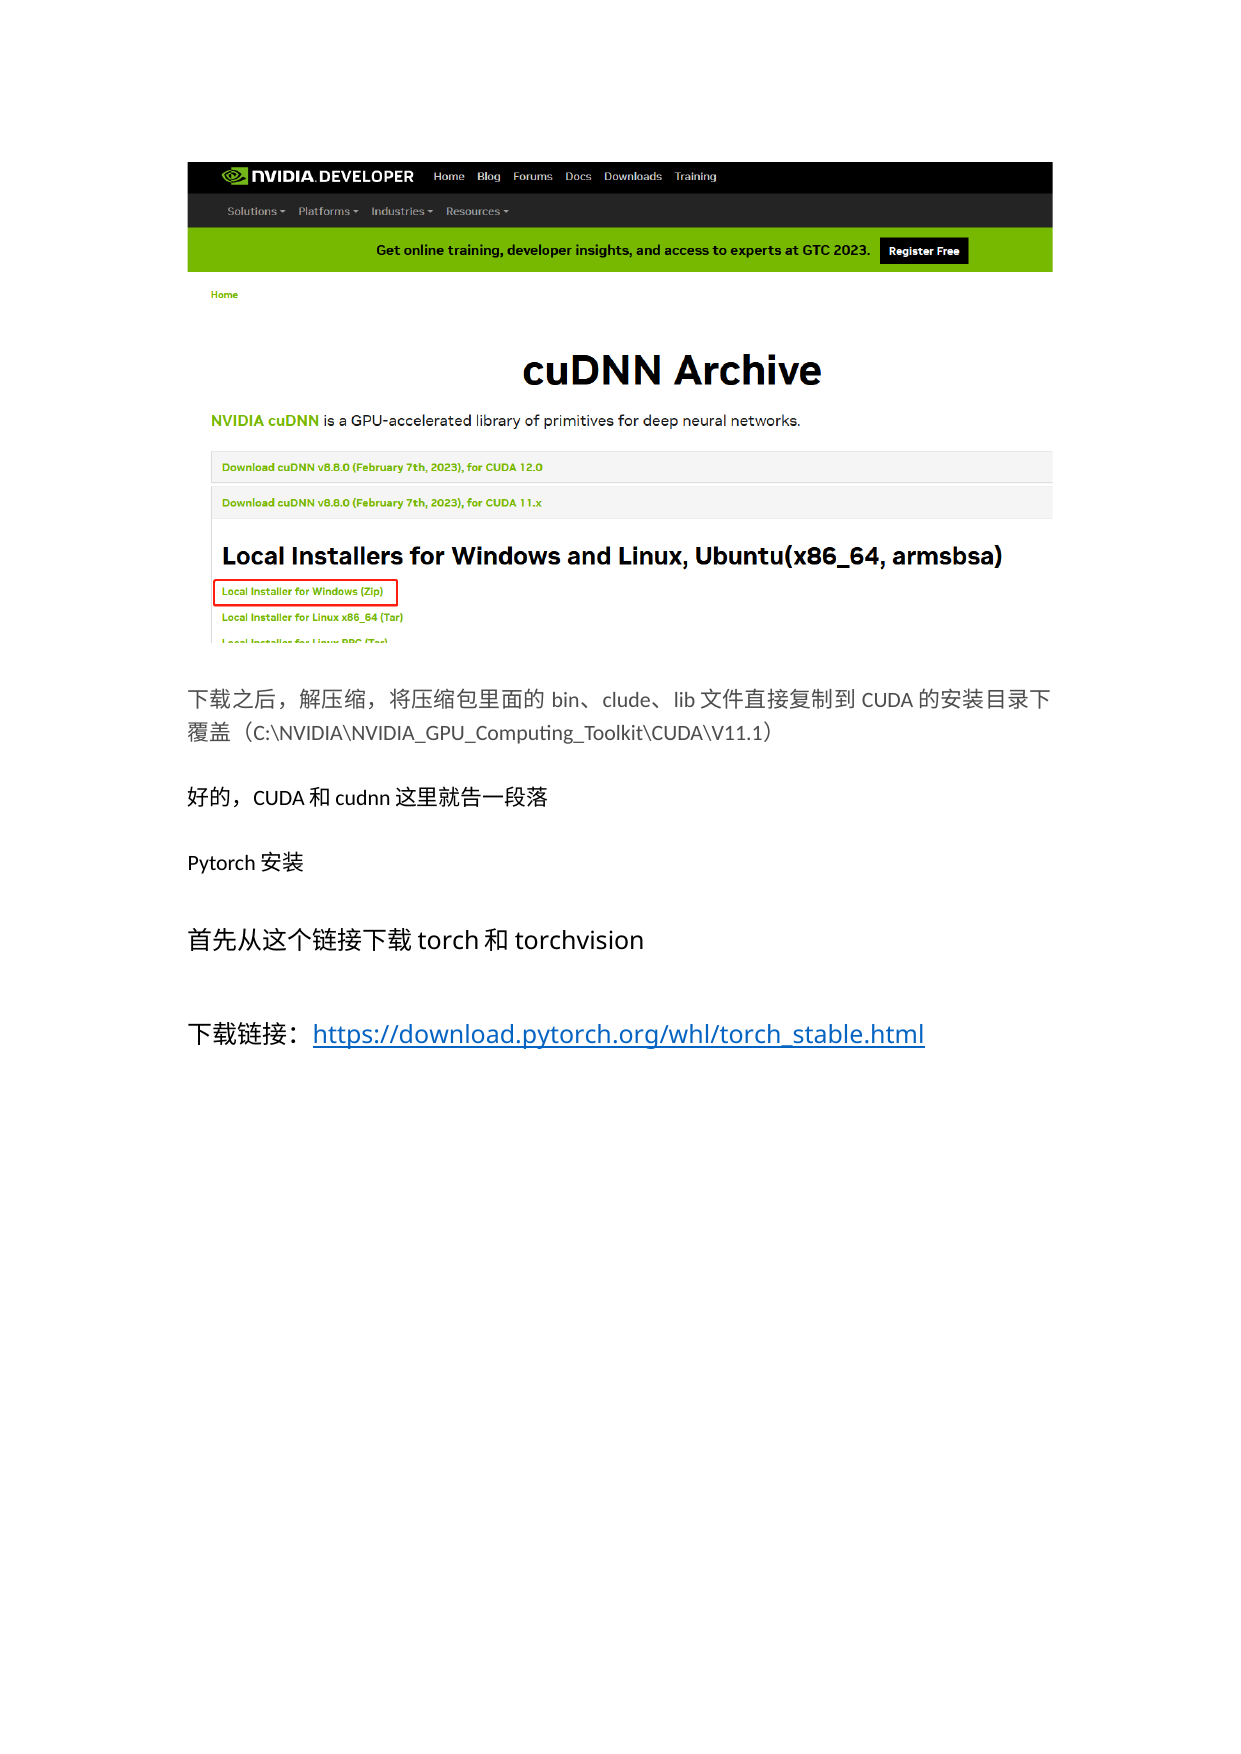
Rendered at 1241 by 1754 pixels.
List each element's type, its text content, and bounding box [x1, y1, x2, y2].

text 首先从这个链接下载torch和torchvision [187, 906, 1053, 971]
text 下载链接：https://download.pytorch.org/whl/torch_stable.html [187, 1000, 1053, 1065]
picture [187, 162, 1053, 643]
text Pytorch安装 [187, 844, 1053, 877]
text 下载之后，解压缩，将压缩包里面的bin、clude、lib文件直接复制到CUDA的安装目录下覆盖（C:\NVIDIA\NVIDIA_GPU_Computing_Toolkit\CUDA\V11.1） [187, 682, 1053, 747]
text 好的，CUDA和cudnn这里就告一段落 [187, 779, 1053, 812]
